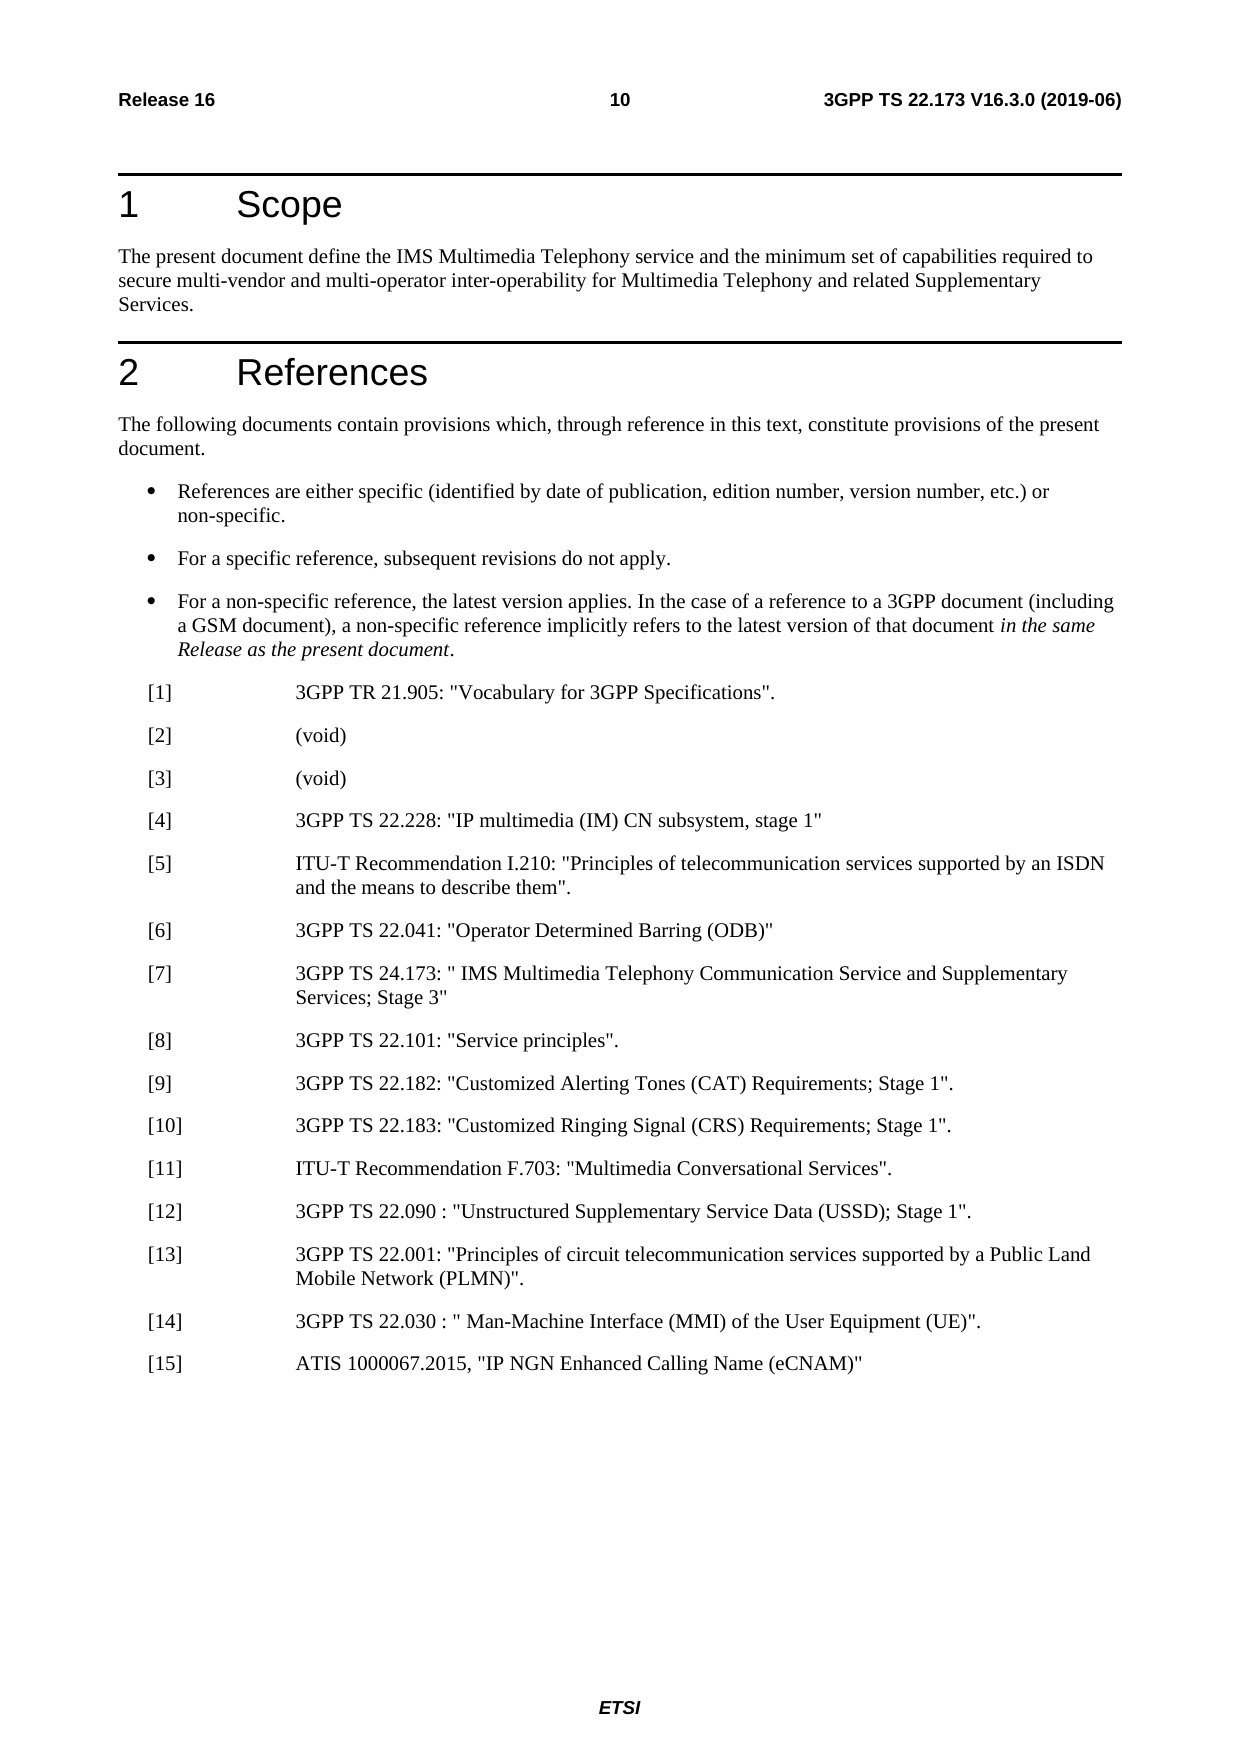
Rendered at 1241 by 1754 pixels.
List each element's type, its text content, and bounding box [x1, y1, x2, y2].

text [6] 3GPP TS 22.041: "Operator Determined Barring (ODB)" [148, 918, 1122, 942]
list For a specific reference, subsequent revisions do not apply. [148, 546, 1122, 570]
text [9] 3GPP TS 22.182: "Customized Alerting Tones (CAT) Requirements; Stage 1". [148, 1070, 1122, 1094]
text [2] (void) [148, 723, 1122, 747]
text [10] 3GPP TS 22.183: "Customized Ringing Signal (CRS) Requirements; Stage 1". [148, 1113, 1122, 1137]
text The following documents contain provisions which, through reference in this text, constitute provisions of the present document. [118, 412, 1122, 460]
text [12] 3GPP TS 22.090 : "Unstructured Supplementary Service Data (USSD); Stage 1". [148, 1199, 1122, 1223]
text [3] (void) [148, 765, 1122, 789]
text The present document define the IMS Multimedia Telephony service and the minimum set of capabilities required to secure multi-vendor and multi-operator inter-operability for Multimedia Telephony and related Supplementary Services. [118, 244, 1122, 316]
text [14] 3GPP TS 22.030 : " Man-Machine Interface (MMI) of the User Equipment (UE)". [148, 1308, 1122, 1333]
subtitle 1 Scope [118, 176, 1122, 225]
subtitle 2 References [118, 344, 1122, 393]
list References are either specific (identified by date of publication, edition number, version number, etc.) or non-specific. [148, 479, 1122, 527]
text [15] ATIS 1000067.2015, "IP NGN Enhanced Calling Name (eCNAM)" [148, 1351, 1122, 1375]
list For a non-specific reference, the latest version applies. In the case of a reference to a 3GPP document (including a GSM document), a non-specific reference implicitly refers to the latest version of that document in the same Release as the present document. [148, 589, 1122, 661]
text [7] 3GPP TS 24.173: " IMS Multimedia Telephony Communication Service and Supplementary Services; Stage 3" [148, 961, 1122, 1009]
text [4] 3GPP TS 22.228: "IP multimedia (IM) CN subsystem, stage 1" [148, 808, 1122, 832]
text [11] ITU-T Recommendation F.703: "Multimedia Conversational Services". [148, 1156, 1122, 1180]
text [13] 3GPP TS 22.001: "Principles of circuit telecommunication services supported by a Public Land Mobile Network (PLMN)". [148, 1242, 1122, 1290]
text [8] 3GPP TS 22.101: "Service principles". [148, 1028, 1122, 1052]
text [5] ITU-T Recommendation I.210: "Principles of telecommunication services supported by an ISDN and the means to describe them". [148, 851, 1122, 899]
text [1] 3GPP TR 21.905: "Vocabulary for 3GPP Specifications". [148, 680, 1122, 704]
